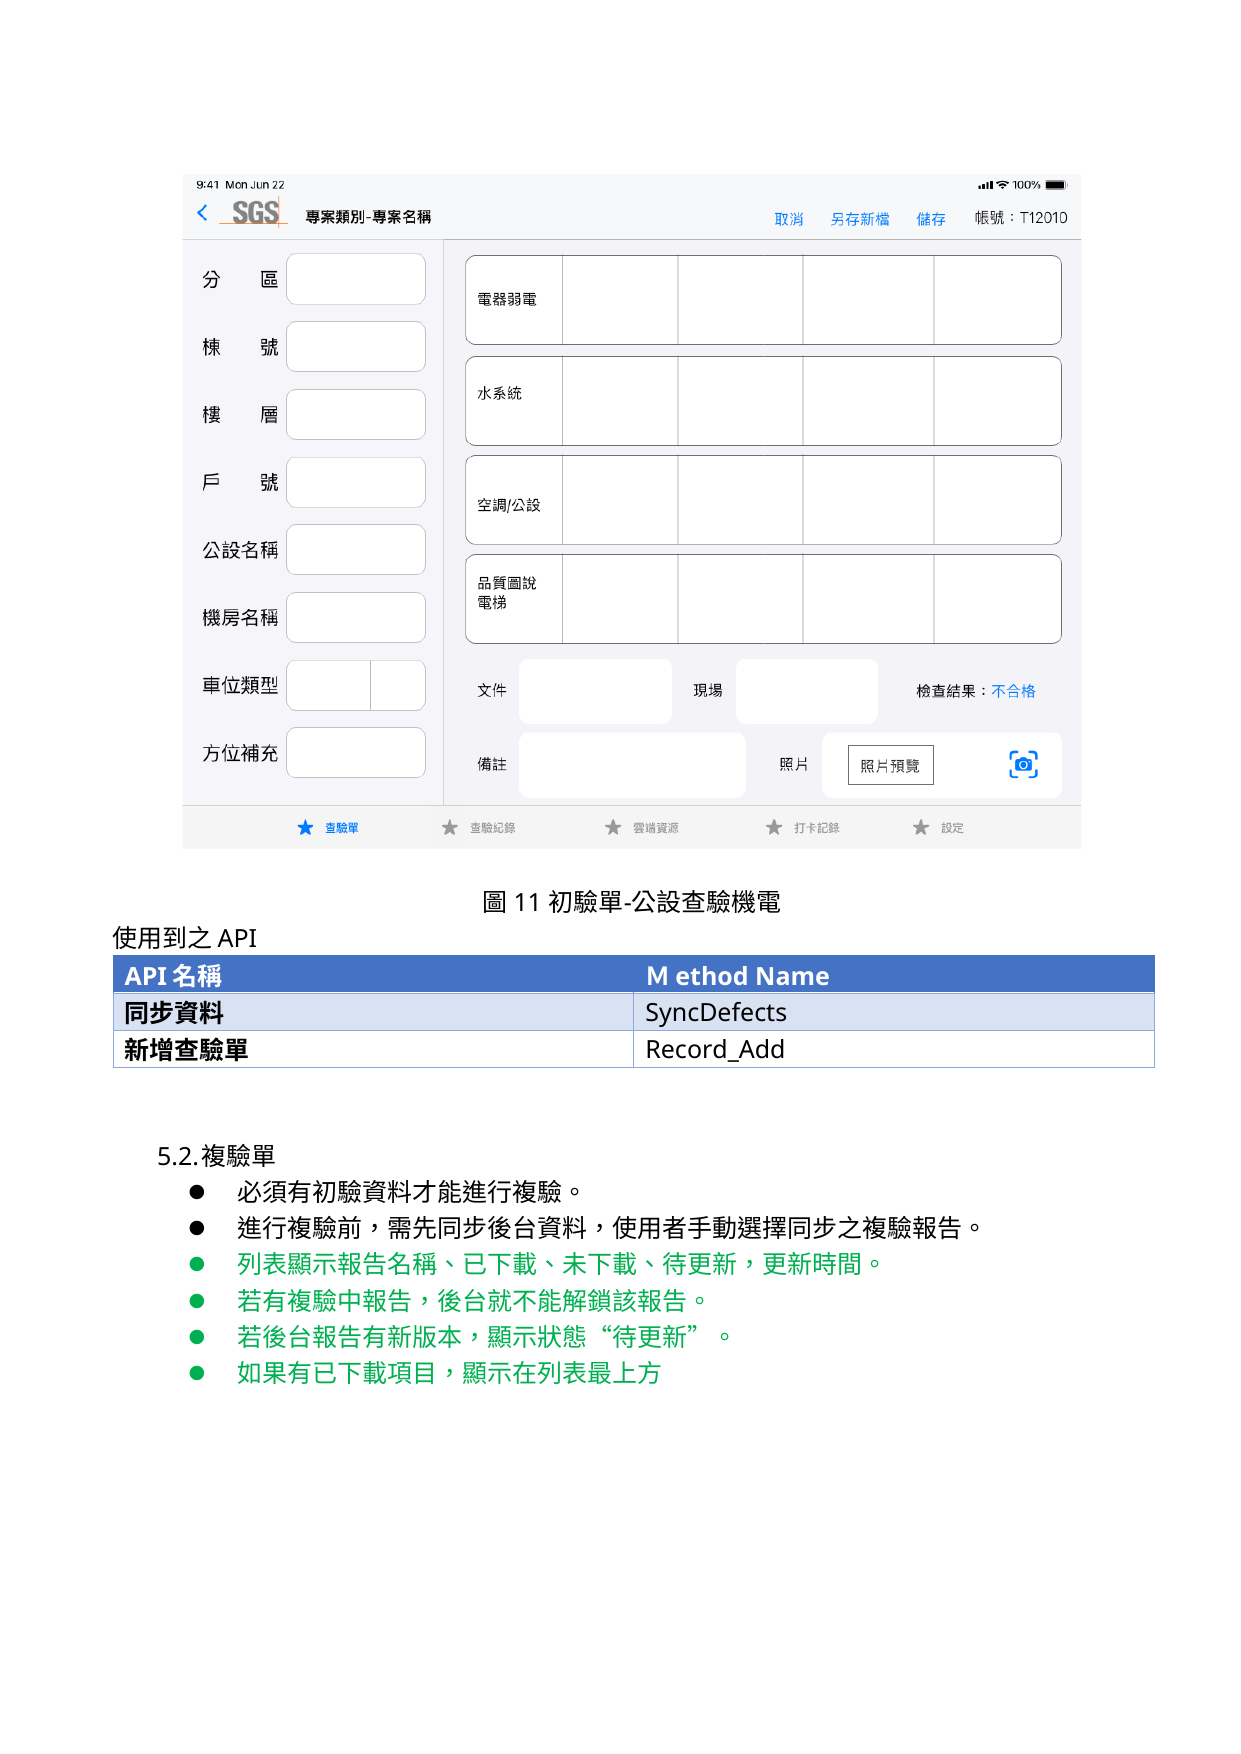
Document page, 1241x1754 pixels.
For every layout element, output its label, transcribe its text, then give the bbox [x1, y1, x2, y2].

list 若後台報告有新版本，顯示狀態“待更新”。 [187, 1317, 1152, 1354]
list 複驗單 [157, 1136, 1152, 1172]
list 若有複驗中報告，後台就不能解鎖該報告。 [187, 1281, 1152, 1317]
table_header API名稱 [114, 956, 633, 992]
text 圖 11 初驗單-公設查驗機電 [112, 883, 1152, 919]
table_header Ｍethod Name [634, 956, 1154, 992]
picture [182, 174, 1082, 849]
list 如果有已下載項目，顯示在列表最上方 [187, 1354, 1152, 1390]
list 必須有初驗資料才能進行複驗。 [187, 1172, 1152, 1209]
table_cell SyncDefects [634, 994, 1154, 1030]
table_cell 同步資料 [114, 994, 633, 1030]
list 列表顯示報告名稱、已下載、未下載、待更新，更新時間。 [187, 1245, 1152, 1281]
table_cell 新增查驗單 [114, 1031, 633, 1067]
table_cell Record_Add [634, 1031, 1154, 1067]
text 使用到之API [112, 919, 1152, 955]
list 進行複驗前，需先同步後台資料，使用者手動選擇同步之複驗報告。 [187, 1209, 1152, 1245]
